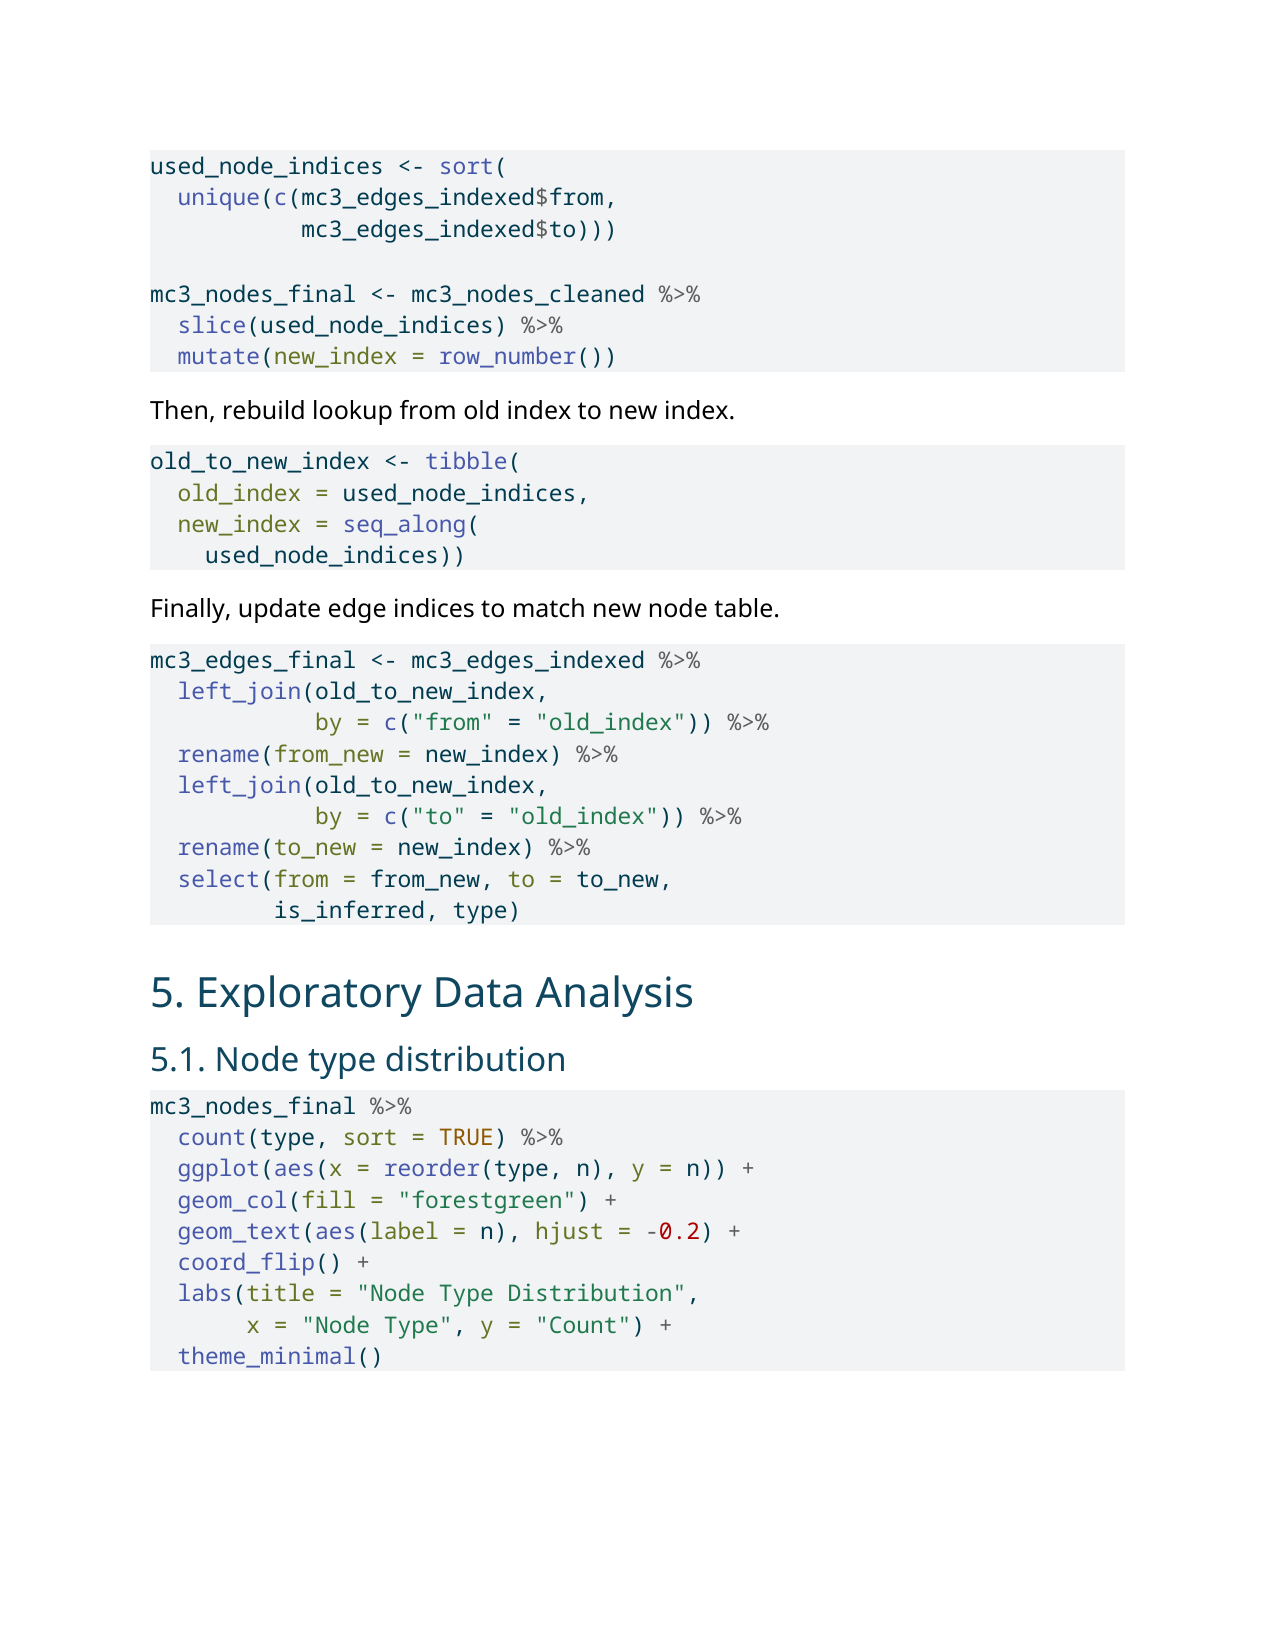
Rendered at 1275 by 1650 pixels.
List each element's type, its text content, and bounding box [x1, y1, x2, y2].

subtitle 5. Exploratory Data Analysis [150, 963, 1125, 1019]
text used_node_indices <- sort( unique(c(mc3_edges_indexed$from, mc3_edges_indexed$to))) mc3_nodes_final <- mc3_nodes_cleaned %>% slice(used_node_indices) %>% mutate(new_index = row_number()) [150, 150, 1125, 372]
text old_to_new_index <- tibble( old_index = used_node_indices, new_index = seq_along( used_node_indices)) [466, 445, 1125, 570]
text mc3_nodes_final %>% count(type, sort = TRUE) %>% ggplot(aes(x = reorder(type, n), y = n)) + geom_col(fill = "forestgreen") + geom_text(aes(label = n), hjust = -0.2) + coord_flip() + labs(title = "Node Type Distribution", x = "Node Type", y = "Count") + theme_minimal() [150, 1090, 1125, 1371]
text mc3_edges_final <- mc3_edges_indexed %>% left_join(old_to_new_index, by = c("from" = "old_index")) %>% rename(from_new = new_index) %>% left_join(old_to_new_index, by = c("to" = "old_index")) %>% rename(to_new = new_index) %>% select(from = from_new, to = to_new, is_inferred, type) [521, 644, 1125, 925]
text Then, rebuild lookup from old index to new index. [150, 392, 1125, 426]
subtitle 5.1. Node type distribution [150, 1036, 1125, 1081]
text Finally, update edge indices to match new node table. [150, 591, 1125, 625]
